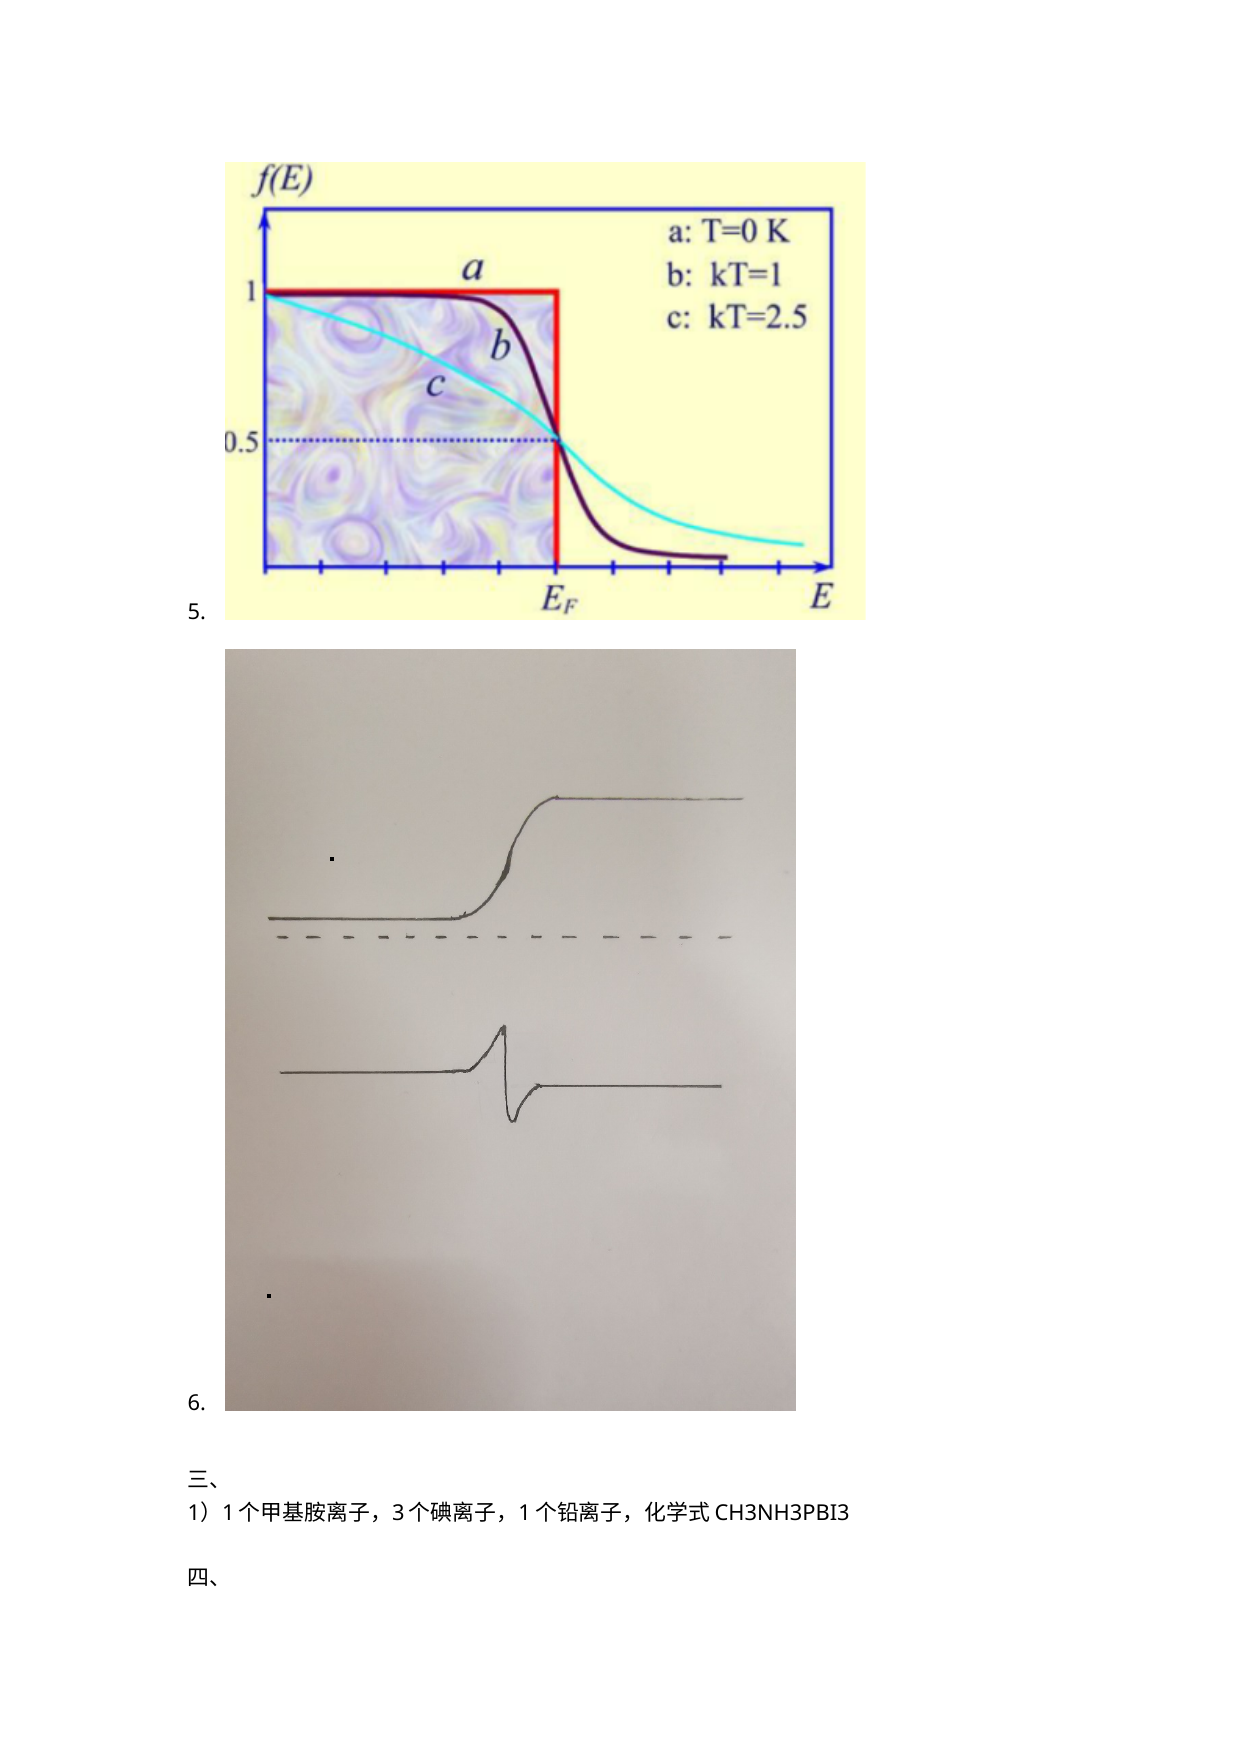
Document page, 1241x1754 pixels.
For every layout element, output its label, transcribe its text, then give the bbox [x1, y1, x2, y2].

text 三、 [187, 1462, 1053, 1494]
text 四、 [187, 1559, 1053, 1592]
picture [225, 649, 796, 1411]
picture [225, 162, 866, 620]
text 1）1个甲基胺离子，3个碘离子，1个铅离子，化学式CH3NH3PBI3 [187, 1494, 1053, 1527]
